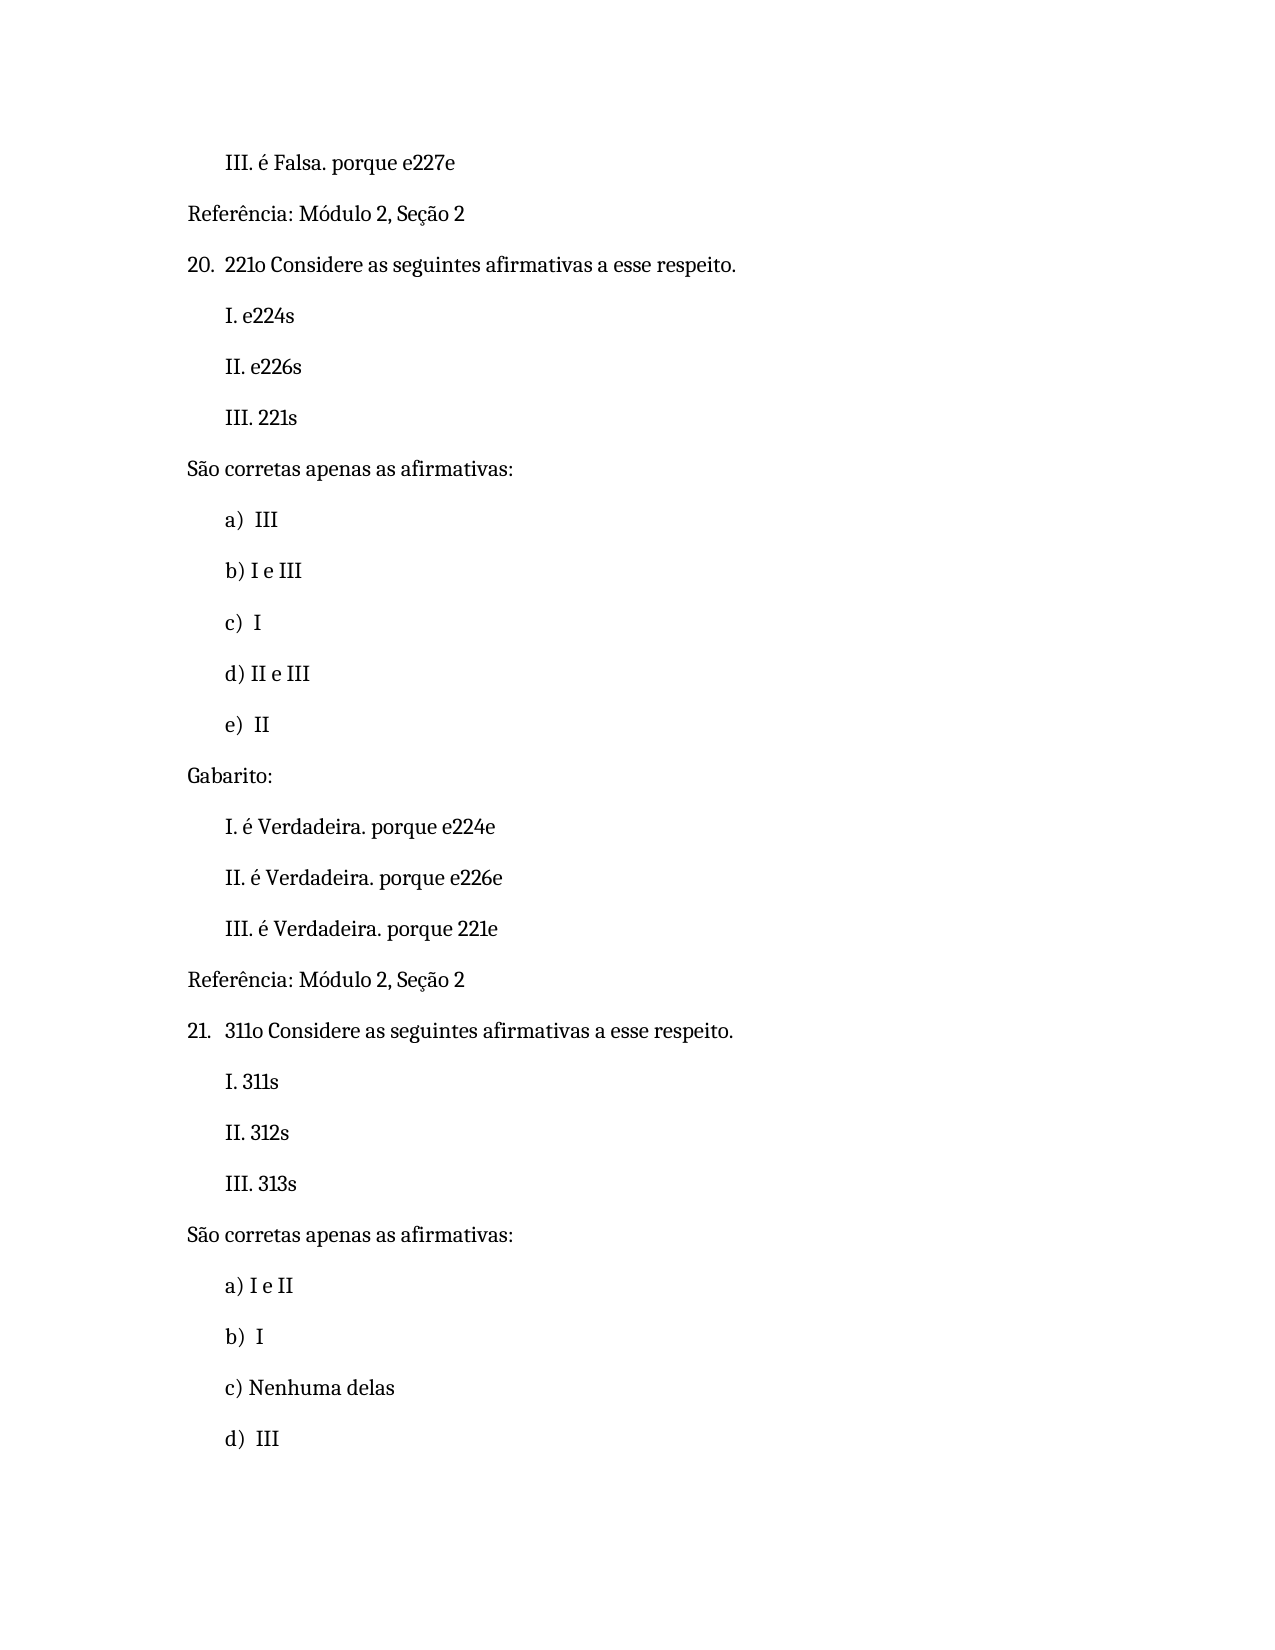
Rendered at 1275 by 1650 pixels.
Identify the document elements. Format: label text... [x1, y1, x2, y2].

text I. 311s [225, 1069, 1087, 1095]
text I. é Verdadeira. porque e224e [225, 813, 1087, 840]
text e) II [225, 711, 1087, 738]
text Referência: Módulo 2, Seção 2 [187, 201, 1087, 227]
text São corretas apenas as afirmativas: [187, 456, 1087, 483]
text II. e226s [225, 354, 1087, 381]
text II. 312s [225, 1120, 1087, 1146]
text b) I [225, 1324, 1087, 1350]
text São corretas apenas as afirmativas: [187, 1222, 1087, 1248]
text III. 221s [225, 405, 1087, 432]
text III. é Verdadeira. porque 221e [225, 916, 1087, 942]
text c) Nenhuma delas [225, 1375, 1087, 1401]
text a) III [225, 507, 1087, 534]
text d) III [225, 1426, 1087, 1452]
text III. 313s [225, 1171, 1087, 1197]
list 221o Considere as seguintes afirmativas a esse respeito. [187, 252, 1087, 278]
list 311o Considere as seguintes afirmativas a esse respeito. [187, 1018, 1087, 1044]
text a) I e II [225, 1273, 1087, 1299]
text III. é Falsa. porque e227e [225, 150, 1087, 176]
text d) II e III [225, 660, 1087, 687]
text Referência: Módulo 2, Seção 2 [187, 967, 1087, 993]
text I. e224s [225, 303, 1087, 329]
text c) I [225, 609, 1087, 636]
text II. é Verdadeira. porque e226e [225, 864, 1087, 891]
text Gabarito: [187, 762, 1087, 789]
text b) I e III [225, 558, 1087, 585]
